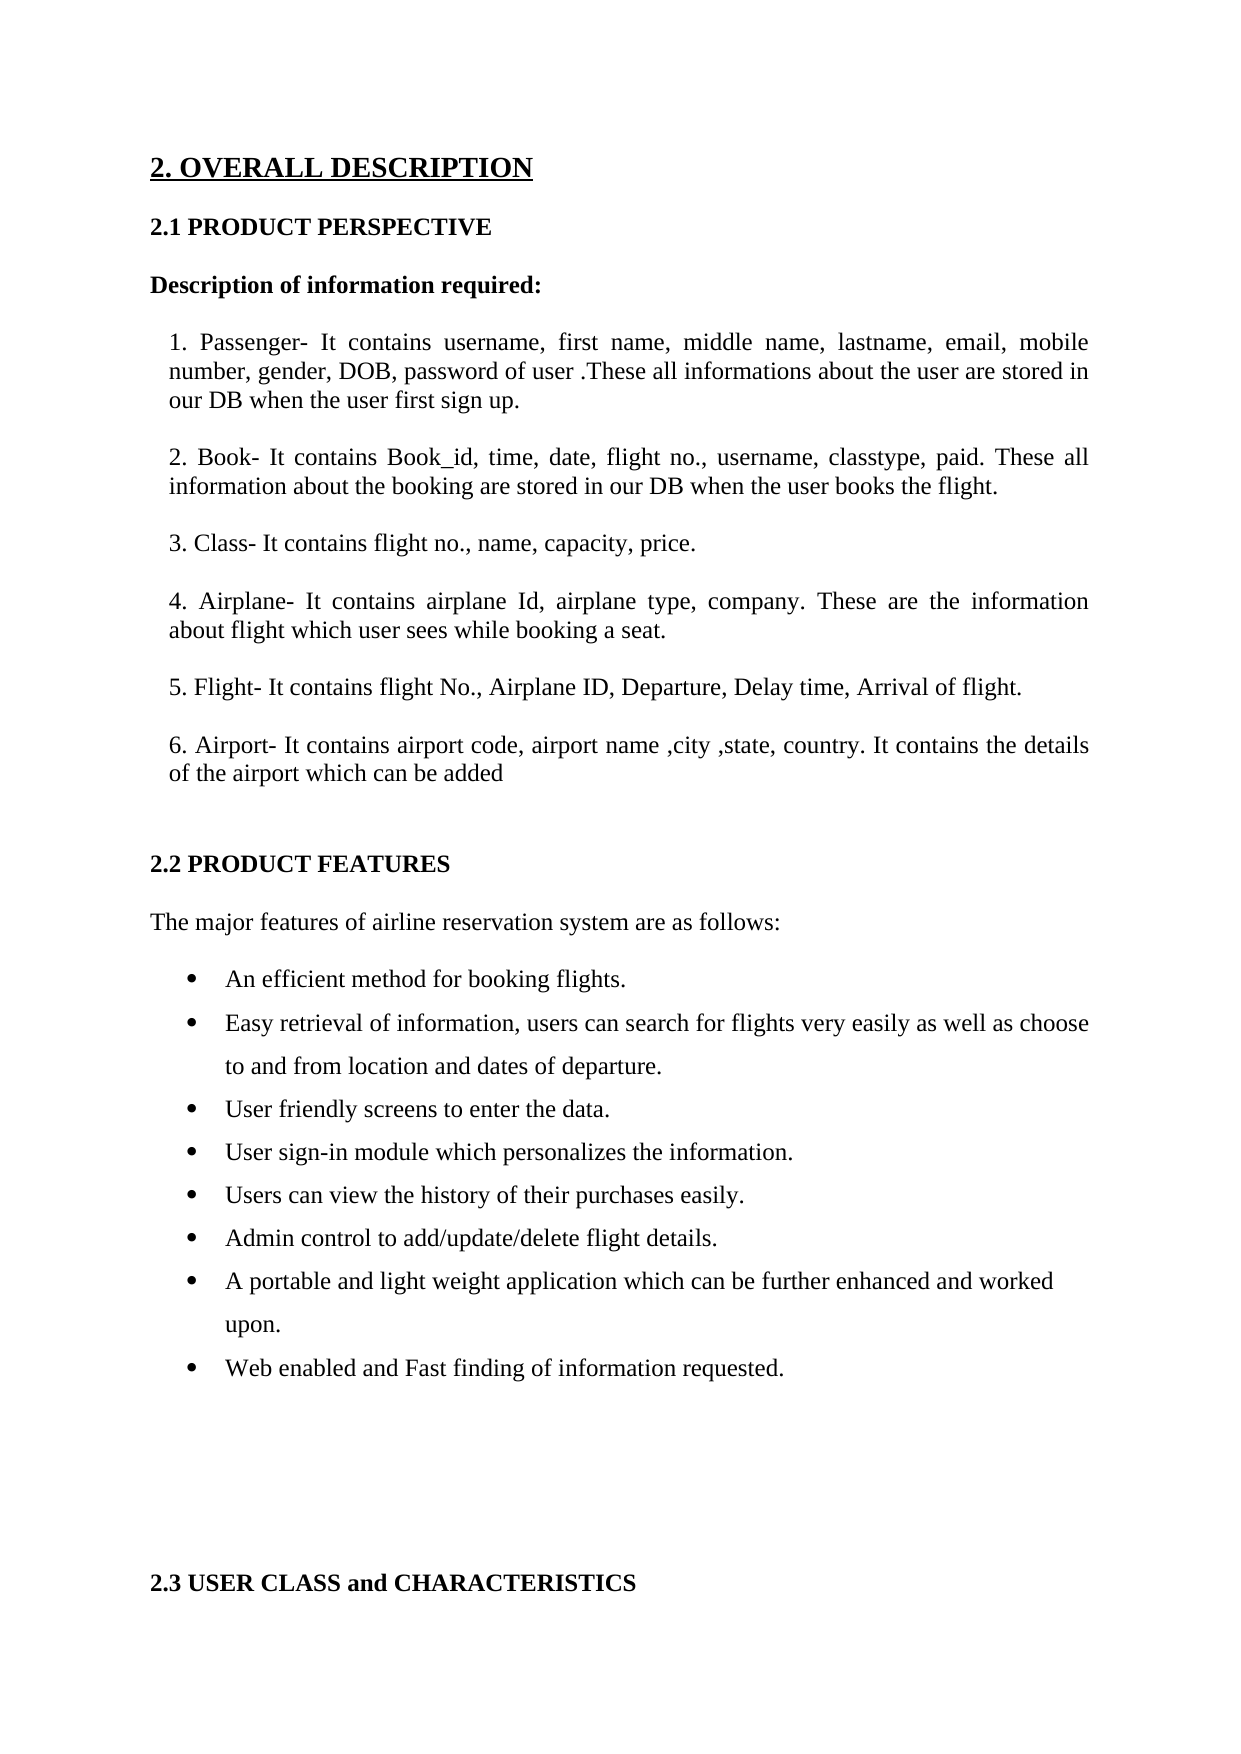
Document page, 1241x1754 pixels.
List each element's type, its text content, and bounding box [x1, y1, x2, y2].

text The major features of airline reservation system are as follows: [150, 907, 1090, 936]
list User friendly screens to enter the data. [187, 1094, 1090, 1123]
text 2.3 USER CLASS and CHARACTERISTICS [150, 1568, 1090, 1597]
text 5. Flight- It contains flight No., Airplane ID, Departure, Delay time, Arrival of flight. [169, 672, 1090, 701]
list Web enabled and Fast finding of information requested. [187, 1353, 1090, 1381]
list Users can view the history of their purchases easily. [187, 1180, 1090, 1209]
text 1. Passenger- It contains username, first name, middle name, lastname, email, mobile number, gender, DOB, password of user .These all informations about the user are stored in our DB when the user first sign up. [169, 327, 1090, 413]
text 2.2 PRODUCT FEATURES [150, 849, 1090, 878]
list An efficient method for booking flights. [187, 964, 1090, 993]
text 6. Airport- It contains airport code, airport name ,city ,state, country. It contains the details of the airport which can be added [169, 730, 1090, 787]
list A portable and light weight application which can be further enhanced and worked upon. [187, 1266, 1090, 1338]
text 2. OVERALL DESCRIPTION [150, 150, 1090, 183]
text 2.1 PRODUCT PERSPECTIVE [150, 212, 1090, 241]
text 2. Book- It contains Book_id, time, date, flight no., username, classtype, paid. These all information about the booking are stored in our DB when the user books the flight. [169, 442, 1090, 500]
list Admin control to add/update/delete flight details. [187, 1223, 1090, 1252]
list Easy retrieval of information, users can search for flights very easily as well as choose to and from location and dates of departure. [187, 1008, 1090, 1079]
text 3. Class- It contains flight no., name, capacity, price. [169, 528, 1090, 557]
text 4. Airplane- It contains airplane Id, airplane type, company. These are the information about flight which user sees while booking a seat. [169, 586, 1090, 643]
text Description of information required: [150, 270, 1090, 298]
list User sign-in module which personalizes the information. [187, 1137, 1090, 1166]
